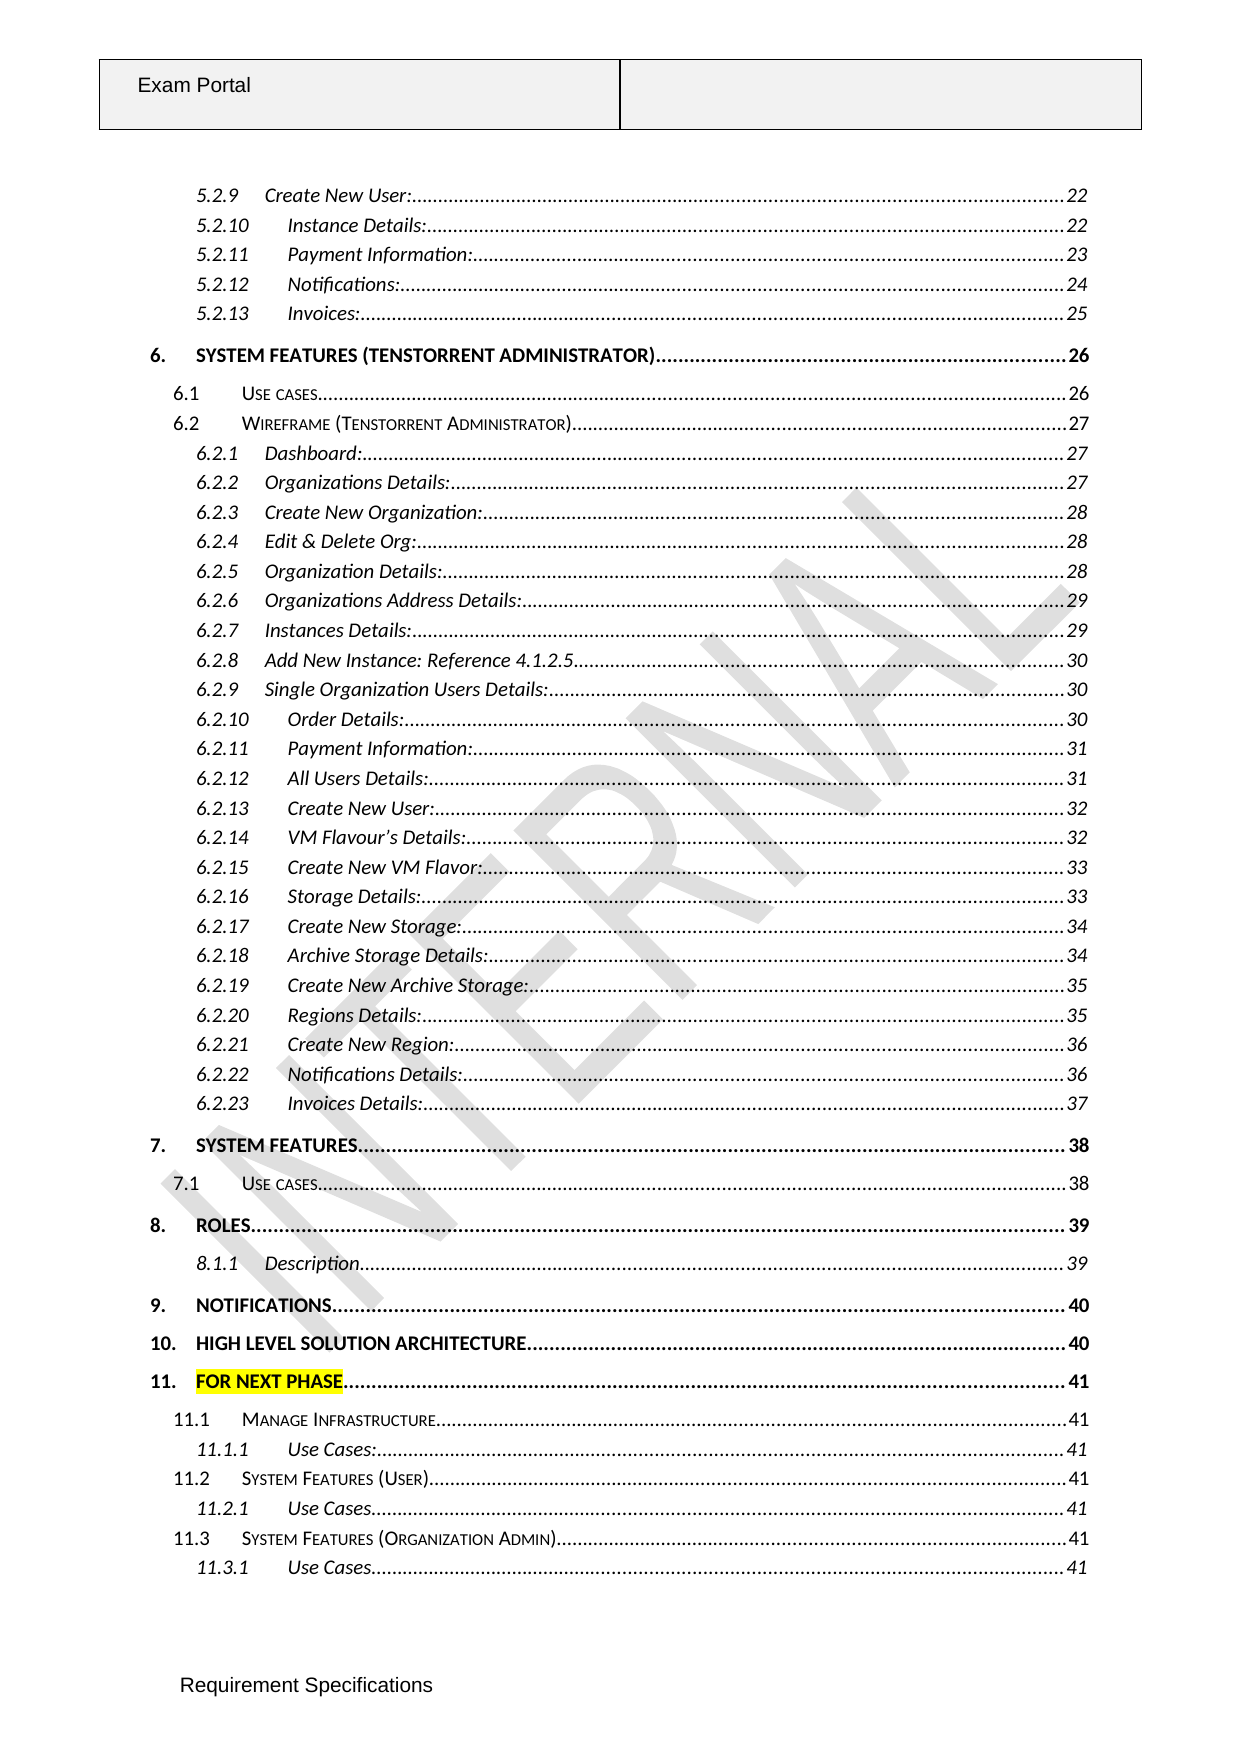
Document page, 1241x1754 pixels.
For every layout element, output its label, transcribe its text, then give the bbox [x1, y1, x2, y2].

text 6.2.10 Order Details: 30 [196, 706, 1090, 731]
text 6.2.16 Storage Details: 33 [196, 883, 1090, 909]
text 6.2.6 Organizations Address Details: 29 [196, 588, 1090, 613]
text 6.2.19 Create New Archive Storage: 35 [196, 972, 1090, 998]
text 6.2.18 Archive Storage Details: 34 [196, 943, 1090, 968]
text 11.2 System Features (User) 41 [173, 1466, 1090, 1491]
text 5.2.13 Invoices: 25 [196, 301, 1090, 326]
text 6.2.22 Notifications Details: 36 [196, 1061, 1090, 1086]
text 6.2.8 Add New Instance: Reference 4.1.2.5 30 [196, 647, 1090, 672]
text 11.1 Manage Infrastructure 41 [173, 1406, 1090, 1432]
text 6.2.15 Create New VM Flavor: 33 [196, 854, 1090, 879]
text 6.2.12 All Users Details: 31 [196, 765, 1090, 791]
text 11. For Next phase 41 [150, 1368, 1090, 1394]
text 11.3.1 Use Cases 41 [196, 1554, 1090, 1580]
text 6.2.17 Create New Storage: 34 [196, 913, 1090, 938]
text 7. System Features 38 [150, 1133, 1090, 1158]
text 6.2.13 Create New User: 32 [196, 795, 1090, 820]
text 6.2.23 Invoices Details: 37 [196, 1091, 1090, 1116]
text 6.2.20 Regions Details: 35 [196, 1002, 1090, 1027]
text 7.1 Use cases 38 [173, 1171, 1090, 1196]
text 11.3 System Features (Organization Admin) 41 [173, 1525, 1090, 1550]
text 6.2.1 Dashboard: 27 [196, 440, 1090, 465]
text 6. System Features (Tenstorrent Administrator) 26 [150, 343, 1090, 368]
text 6.2.3 Create New Organization: 28 [196, 499, 1090, 524]
text 11.2.1 Use Cases 41 [196, 1495, 1090, 1521]
text 11.1.1 Use Cases: 41 [196, 1436, 1090, 1461]
text 6.2.11 Payment Information: 31 [196, 736, 1090, 761]
text 10. High Level Solution Architecture 40 [150, 1331, 1090, 1356]
text 6.2.9 Single Organization Users Details: 30 [196, 676, 1090, 702]
text 5.2.10 Instance Details: 22 [196, 212, 1090, 237]
text 5.2.9 Create New User: 22 [196, 182, 1090, 208]
text 6.2.21 Create New Region: 36 [196, 1031, 1090, 1057]
text 6.2.7 Instances Details: 29 [196, 617, 1090, 643]
text 9. Notifications 40 [150, 1293, 1090, 1318]
text 6.2.14 VM Flavour’s Details: 32 [196, 824, 1090, 850]
text 5.2.11 Payment Information: 23 [196, 241, 1090, 267]
text 6.2.4 Edit & Delete Org: 28 [196, 528, 1090, 554]
text 8. Roles 39 [150, 1213, 1090, 1238]
text 6.2.5 Organization Details: 28 [196, 558, 1090, 583]
text 6.2 Wireframe (Tenstorrent Administrator) 27 [173, 410, 1090, 436]
text 6.2.2 Organizations Details: 27 [196, 469, 1090, 495]
text 6.1 Use cases 26 [173, 381, 1090, 406]
text 5.2.12 Notifications: 24 [196, 271, 1090, 296]
text 8.1.1 Description 39 [196, 1251, 1090, 1276]
